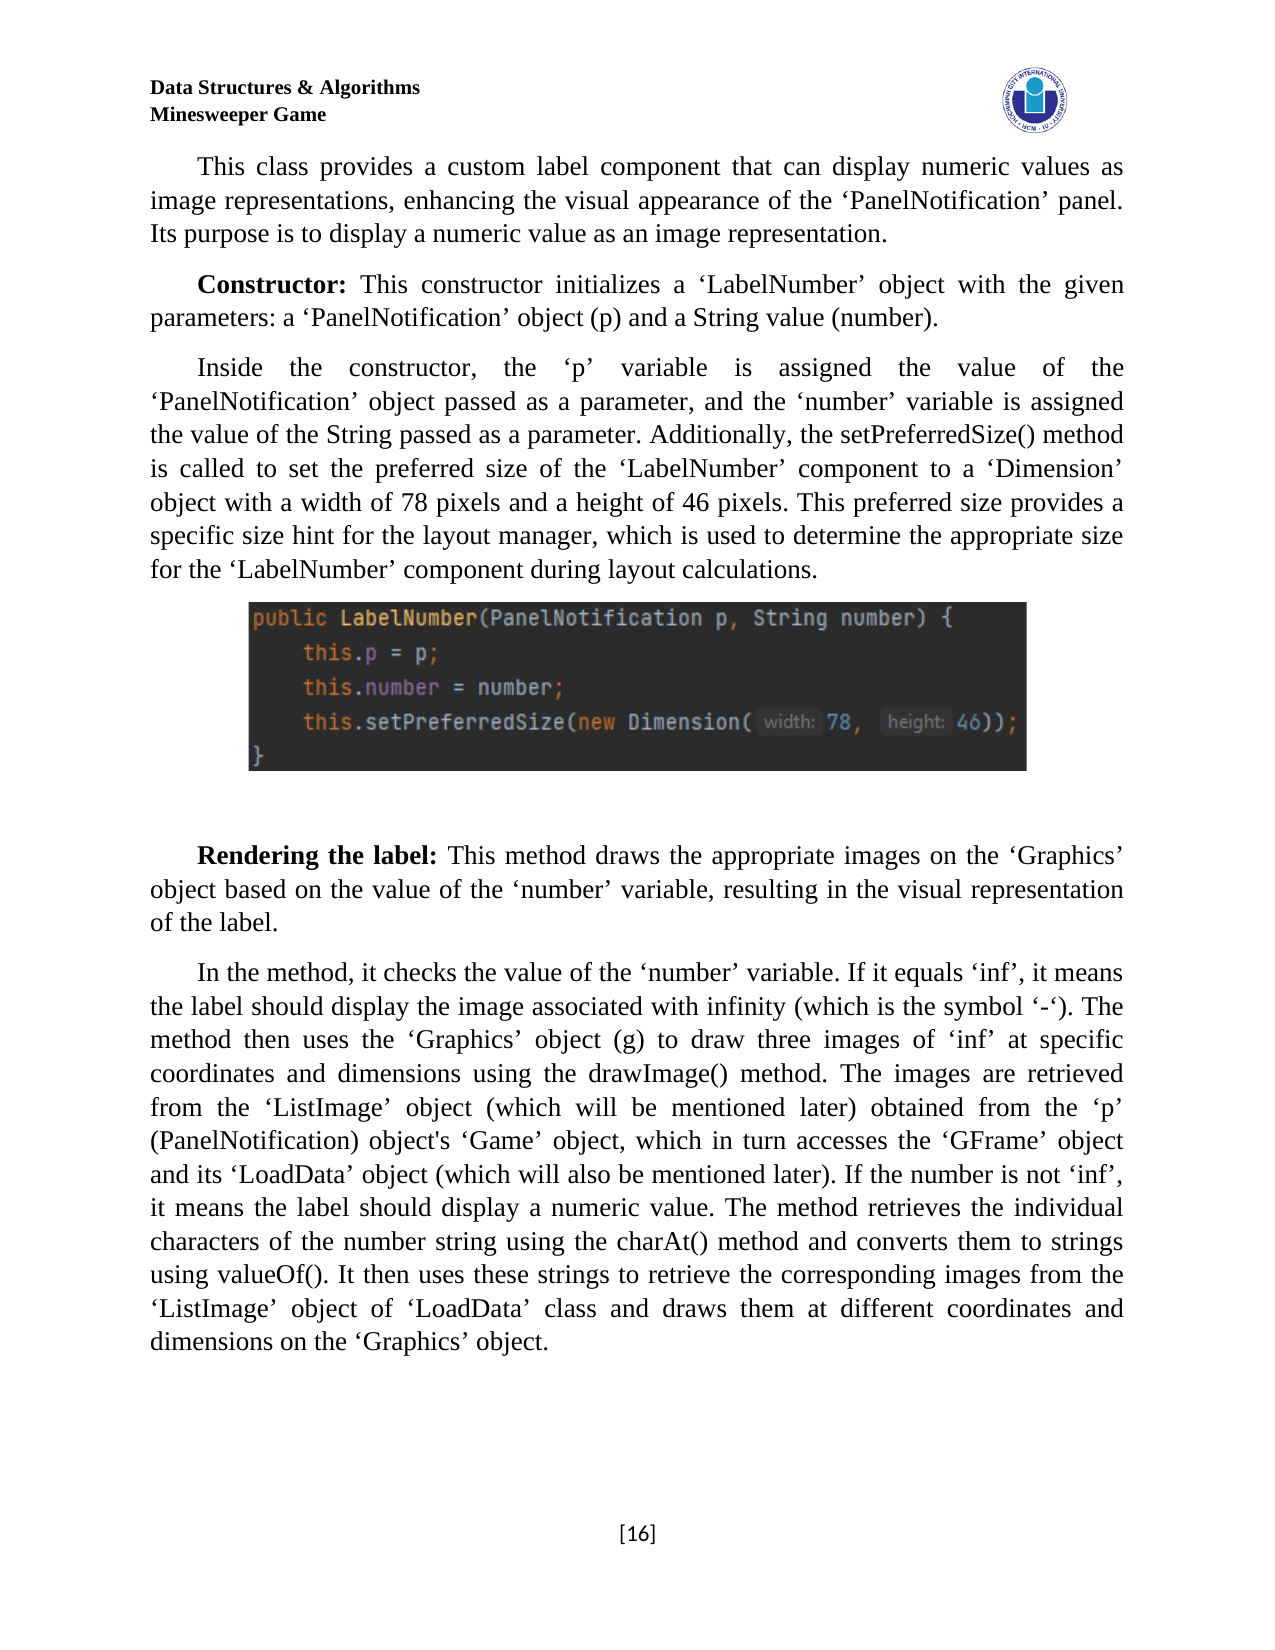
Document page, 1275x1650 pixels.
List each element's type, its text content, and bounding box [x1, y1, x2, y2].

text In the method, it checks the value of the ‘number’ variable. If it equals ‘inf’, it means the label should display the image associated with infinity (which is the symbol ‘-‘). The method then uses the ‘Graphics’ object (g) to draw three images of ‘inf’ at specific coordinates and dimensions using the drawImage() method. The images are retrieved from the ‘ListImage’ object (which will be mentioned later) obtained from the ‘p’ (PanelNotification) object's ‘Game’ object, which in turn accesses the ‘GFrame’ object and its ‘LoadData’ object (which will also be mentioned later). If the number is not ‘inf’, it means the label should display a numeric value. The method retrieves the individual characters of the number string using the charAt() method and converts them to strings using valueOf(). It then uses these strings to retrieve the corresponding images from the ‘ListImage’ object of ‘LoadData’ class and draws them at different coordinates and dimensions on the ‘Graphics’ object. [150, 956, 1125, 1357]
text Rendering the label: This method draws the appropriate images on the ‘Graphics’ object based on the value of the ‘number’ variable, resulting in the visual representation of the label. [150, 839, 1125, 937]
text This class provides a custom label component that can display numeric values as image representations, enhancing the visual appearance of the ‘PanelNotification’ panel. Its purpose is to display a numeric value as an image representation. [150, 150, 1125, 249]
text Constructor: This constructor initializes a ‘LabelNumber’ object with the given parameters: a ‘PanelNotification’ object (p) and a String value (number). [150, 268, 1125, 332]
picture [248, 602, 1027, 771]
picture [1000, 65, 1069, 135]
text Inside the constructor, the ‘p’ variable is assigned the value of the ‘PanelNotification’ object passed as a parameter, and the ‘number’ variable is assigned the value of the String passed as a parameter. Additionally, the setPreferredSize() method is called to set the preferred size of the ‘LabelNumber’ component to a ‘Dimension’ object with a width of 78 pixels and a height of 46 pixels. This preferred size provides a specific size hint for the layout manager, which is used to determine the appropriate size for the ‘LabelNumber’ component during layout calculations. [150, 351, 1125, 584]
